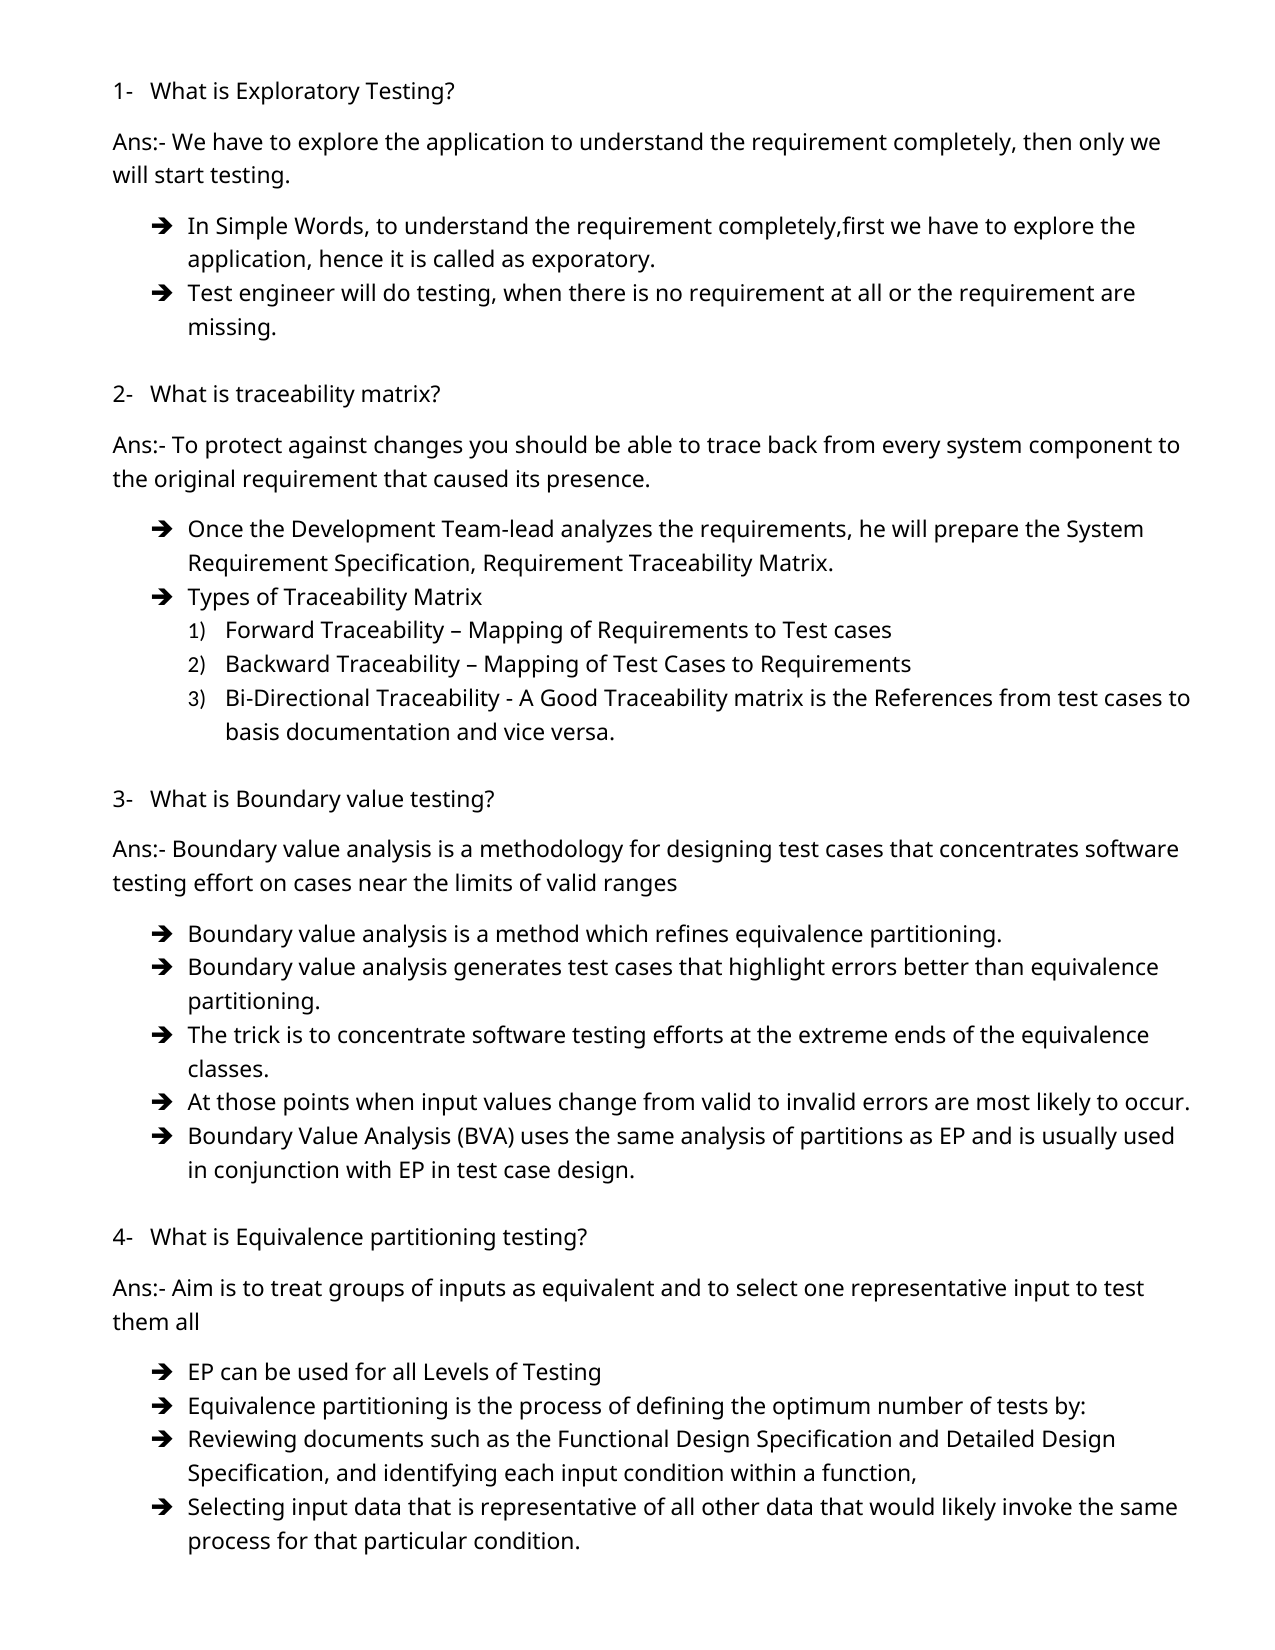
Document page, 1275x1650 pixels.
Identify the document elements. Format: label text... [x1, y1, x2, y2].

list Test engineer will do testing, when there is no requirement at all or the requirement are missing. [150, 277, 1200, 342]
text Ans:- We have to explore the application to understand the requirement completely, then only we will start testing. [112, 125, 1200, 190]
list At those points when input values change from valid to invalid errors are most likely to occur. [150, 1086, 1200, 1117]
list What is Exploratory Testing? [112, 75, 1200, 106]
list Backward Traceability – Mapping of Test Cases to Requirements [187, 648, 1200, 679]
list Selecting input data that is representative of all other data that would likely invoke the same process for that particular condition. [150, 1491, 1200, 1556]
list Forward Traceability – Mapping of Requirements to Test cases [187, 614, 1200, 645]
list Boundary value analysis is a method which refines equivalence partitioning. [150, 917, 1200, 949]
list Once the Development Team-lead analyzes the requirements, he will prepare the System Requirement Specification, Requirement Traceability Matrix. [150, 513, 1200, 578]
list What is traceability matrix? [112, 378, 1200, 409]
list EP can be used for all Levels of Testing [150, 1356, 1200, 1387]
list Types of Traceability Matrix [150, 580, 1200, 612]
list The trick is to concentrate software testing efforts at the extreme ends of the equivalence classes. [150, 1019, 1200, 1084]
list What is Equivalence partitioning testing? [112, 1221, 1200, 1252]
text Ans:- Boundary value analysis is a methodology for designing test cases that concentrates software testing effort on cases near the limits of valid ranges [112, 833, 1200, 898]
list Boundary value analysis generates test cases that highlight errors better than equivalence partitioning. [150, 951, 1200, 1016]
list What is Boundary value testing? [112, 783, 1200, 814]
list In Simple Words, to understand the requirement completely,first we have to explore the application, hence it is called as exporatory. [150, 209, 1200, 274]
list Reviewing documents such as the Functional Design Specification and Detailed Design Specification, and identifying each input condition within a function, [150, 1423, 1200, 1488]
text Ans:- Aim is to treat groups of inputs as equivalent and to select one representative input to test them all [112, 1272, 1200, 1337]
list Bi-Directional Traceability - A Good Traceability matrix is the References from test cases to basis documentation and vice versa. [187, 682, 1200, 747]
list Equivalence partitioning is the process of defining the optimum number of tests by: [150, 1389, 1200, 1421]
text Ans:- To protect against changes you should be able to trace back from every system component to the original requirement that caused its presence. [112, 429, 1200, 494]
list Boundary Value Analysis (BVA) uses the same analysis of partitions as EP and is usually used in conjunction with EP in test case design. [150, 1120, 1200, 1185]
